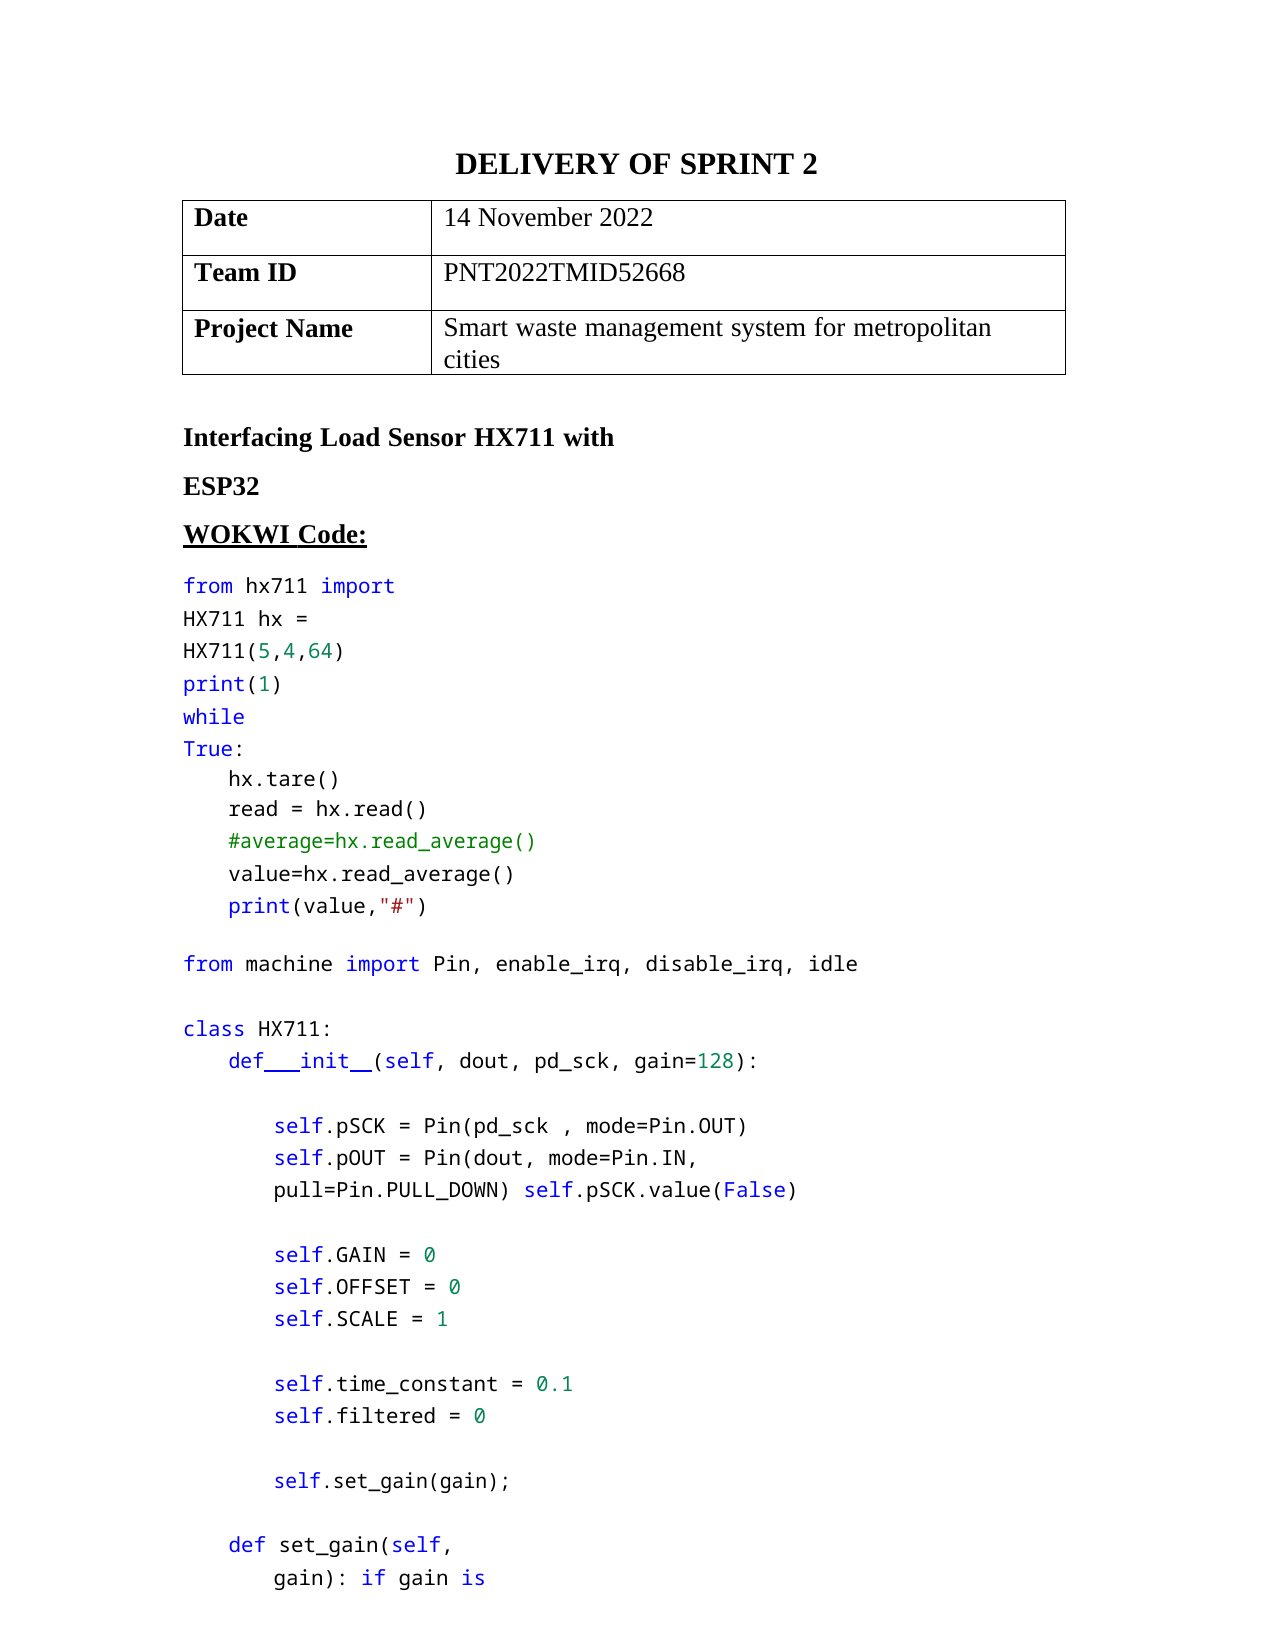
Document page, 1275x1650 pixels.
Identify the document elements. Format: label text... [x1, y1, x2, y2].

text def init (self, dout, pd_sck, gain=128): [228, 1046, 1114, 1074]
text read = hx.read() #average=hx.read_average() value=hx.read_average() print(value,"#") [228, 794, 616, 919]
text class HX711: [183, 1014, 1114, 1042]
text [228, 1531, 511, 1592]
table_cell Smart waste management system for metropolitan cities [432, 311, 1065, 374]
text from hx711 import HX711 hx = HX711(5,4,64) [183, 571, 444, 665]
text self.pSCK = Pin(pd_sck , mode=Pin.OUT) [273, 1111, 1114, 1139]
text self.SCALE = 1 [273, 1304, 1114, 1333]
text print(1) while True: [183, 669, 308, 763]
text self.OFFSET = 0 [273, 1272, 1114, 1301]
table_cell PNT2022TMID52668 [432, 256, 1065, 310]
table_cell Project Name [183, 311, 431, 374]
text Interfacing Load Sensor HX711 with ESP32 [183, 421, 616, 501]
text self.pOUT = Pin(dout, mode=Pin.IN, pull=Pin.PULL_DOWN) self.pSCK.value(False) [273, 1143, 884, 1204]
text WOKWI Code: [183, 519, 1114, 550]
text from machine import Pin, enable_irq, disable_irq, idle [183, 949, 1114, 978]
table_header 14 November 2022 [432, 201, 1065, 255]
text self.GAIN = 0 [273, 1240, 1114, 1268]
title DELIVERY OF SPRINT 2 [453, 145, 819, 181]
text self.filtered = 0 self.set_gain(gain); [273, 1401, 616, 1494]
text hx.tare() [228, 767, 1114, 791]
table_cell Team ID [183, 256, 431, 310]
table_header Date [183, 201, 431, 255]
text self.time_constant = 0.1 [273, 1369, 1114, 1397]
